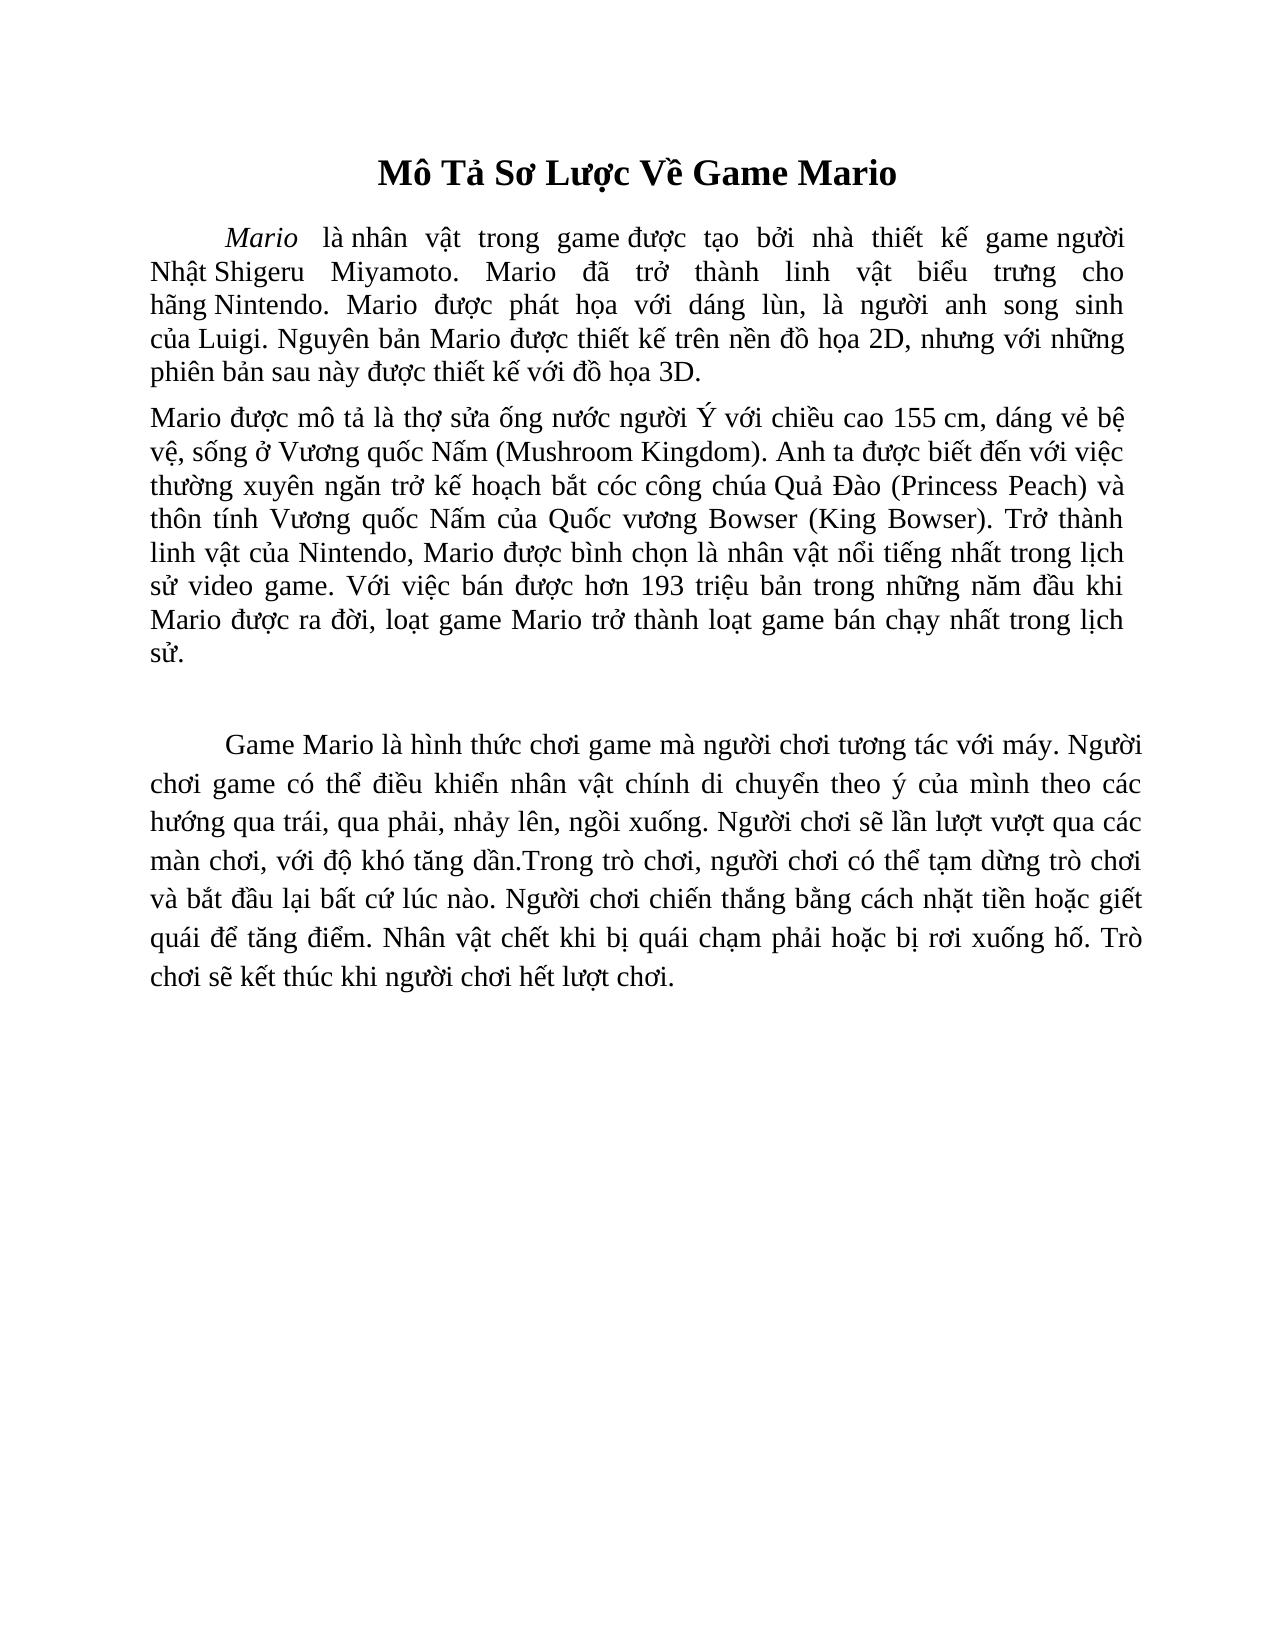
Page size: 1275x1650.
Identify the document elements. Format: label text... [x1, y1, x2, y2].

text Mario là nhân vật trong game được tạo bởi nhà thiết kế game người Nhật Shigeru Miyamoto. Mario đã trở thành linh vật biểu trưng cho hãng Nintendo. Mario được phát họa với dáng lùn, là người anh song sinh của Luigi. Nguyên bản Mario được thiết kế trên nền đồ họa 2D, nhưng với những phiên bản sau này được thiết kế với đồ họa 3D. [150, 220, 1125, 388]
text Mario được mô tả là thợ sửa ống nước người Ý với chiều cao 155 cm, dáng vẻ bệ vệ, sống ở Vương quốc Nấm (Mushroom Kingdom). Anh ta được biết đến với việc thường xuyên ngăn trở kế hoạch bắt cóc công chúa Quả Đào (Princess Peach) và thôn tính Vương quốc Nấm của Quốc vương Bowser (King Bowser). Trở thành linh vật của Nintendo, Mario được bình chọn là nhân vật nổi tiếng nhất trong lịch sử video game. Với việc bán được hơn 193 triệu bản trong những năm đầu khi Mario được ra đời, loạt game Mario trở thành loạt game bán chạy nhất trong lịch sử. [150, 401, 1125, 669]
text Mô Tả Sơ Lược Về Game Mario [150, 150, 1125, 193]
text Game Mario là hình thức chơi game mà người chơi tương tác với máy. Người chơi game có thể điều khiển nhân vật chính di chuyển theo ý của mình theo các hướng qua trái, qua phải, nhảy lên, ngồi xuống. Người chơi sẽ lần lượt vượt qua các màn chơi, với độ khó tăng dần.Trong trò chơi, người chơi có thể tạm dừng trò chơi và bắt đầu lại bất cứ lúc nào. Người chơi chiến thắng bằng cách nhặt tiền hoặc giết quái để tăng điểm. Nhân vật chết khi bị quái chạm phải hoặc bị rơi xuống hố. Trò chơi sẽ kết thúc khi người chơi hết lượt chơi. [150, 727, 1144, 992]
